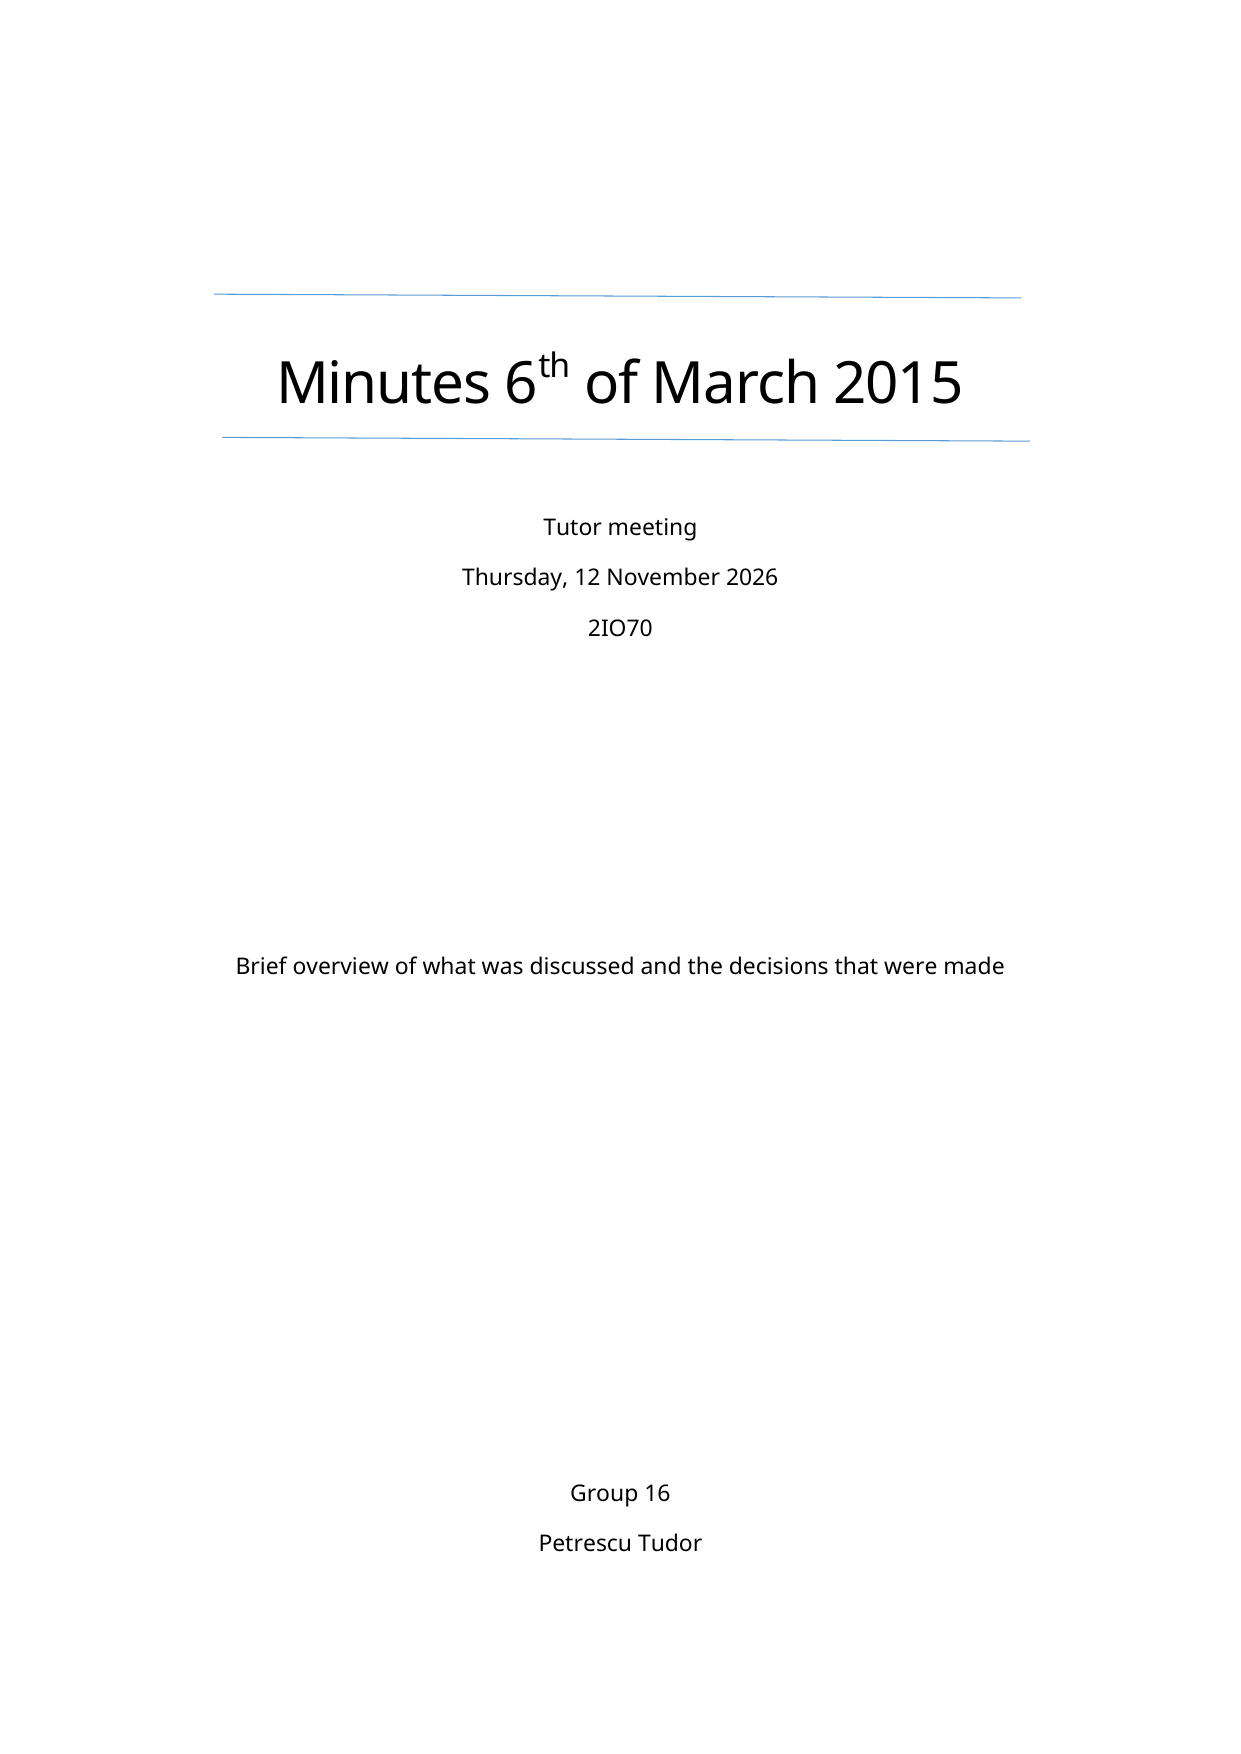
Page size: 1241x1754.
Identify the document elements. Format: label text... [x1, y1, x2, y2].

text Brief overview of what was discussed and the decisions that were made [150, 950, 1090, 981]
text Friday, 06 March 2015 [150, 561, 1090, 592]
text Tutor meeting [150, 511, 1090, 542]
text 2IO70 [150, 611, 1090, 643]
text Petrescu Tudor [150, 1527, 1090, 1558]
text Group 16 [150, 1476, 1090, 1508]
title Minutes 6th of March 2015 [150, 341, 1090, 421]
